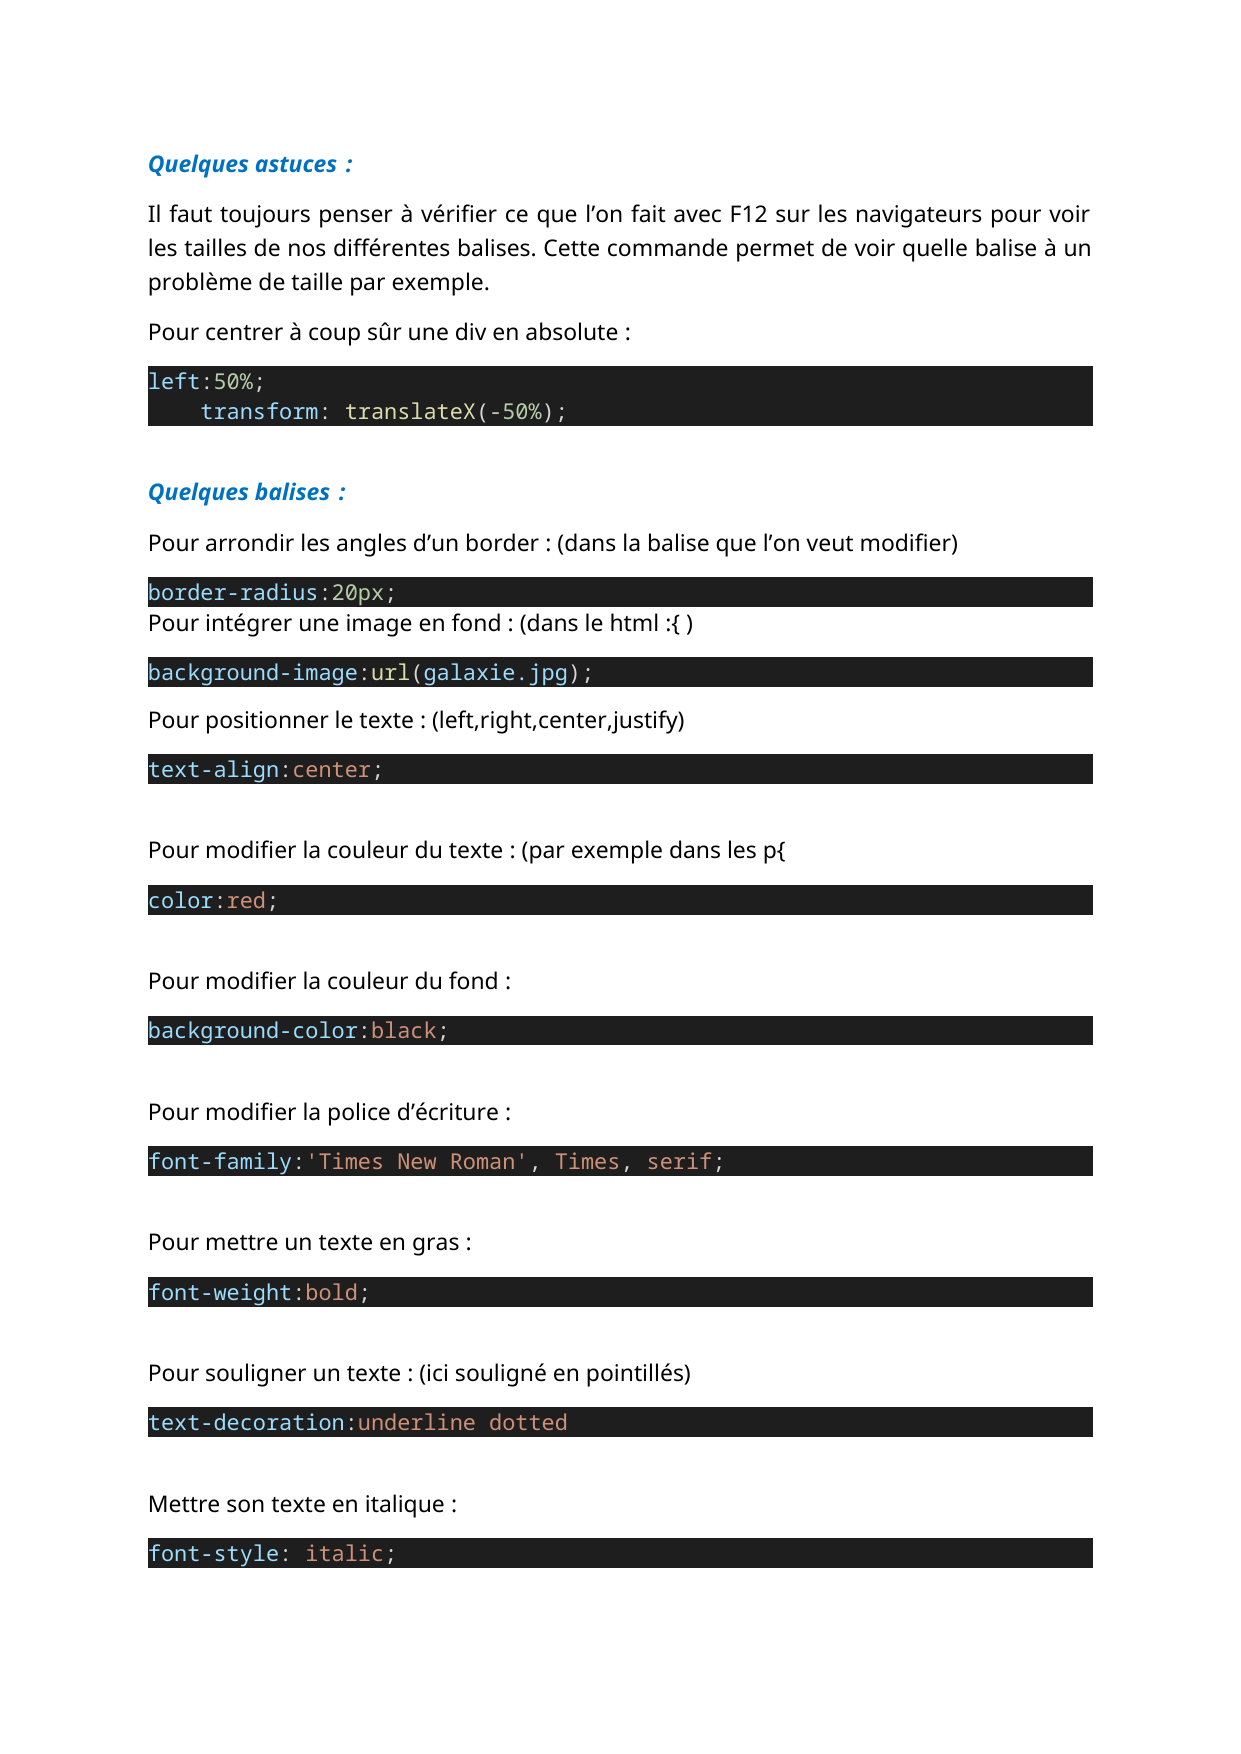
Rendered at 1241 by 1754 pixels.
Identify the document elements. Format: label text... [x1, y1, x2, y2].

text Mettre son texte en italique : [148, 1488, 1093, 1519]
text text-decoration:underline dotted [148, 1407, 1093, 1437]
text Pour modifier la police d’écriture : [148, 1096, 1093, 1127]
text font-weight:bold; [148, 1277, 1093, 1307]
text Pour centrer à coup sûr une div en absolute : [148, 316, 1093, 347]
text transform: translateX(-50%); [148, 396, 1093, 426]
text Il faut toujours penser à vérifier ce que l’on fait avec F12 sur les navigateurs pour voir les tailles de nos différentes balises. Cette commande permet de voir quelle balise à un problème de taille par exemple. [148, 198, 1093, 297]
text font-style: italic; [148, 1538, 1093, 1568]
text Pour souligner un texte : (ici souligné en pointillés) [148, 1357, 1093, 1388]
text Pour intégrer une image en fond : (dans le html :{ ) [148, 607, 1093, 638]
text font-family:'Times New Roman', Times, serif; [148, 1146, 1093, 1176]
text Quelques astuces : [148, 148, 1093, 179]
text Pour arrondir les angles d’un border : (dans la balise que l’on veut modifier) [148, 527, 1093, 558]
text Pour modifier la couleur du fond : [148, 965, 1093, 996]
text Pour positionner le texte : (left,right,center,justify) [148, 704, 1093, 735]
text color:red; [148, 885, 1093, 915]
text text-align:center; [148, 754, 1093, 784]
text Pour modifier la couleur du texte : (par exemple dans les p{ [148, 834, 1093, 866]
text left:50%; [148, 366, 1093, 396]
text border-radius:20px; [148, 577, 1093, 607]
text background-color:black; [148, 1016, 1093, 1045]
text background-image:url(galaxie.jpg); [148, 657, 1093, 687]
text Quelques balises : [148, 476, 1093, 508]
text Pour mettre un texte en gras : [148, 1226, 1093, 1258]
